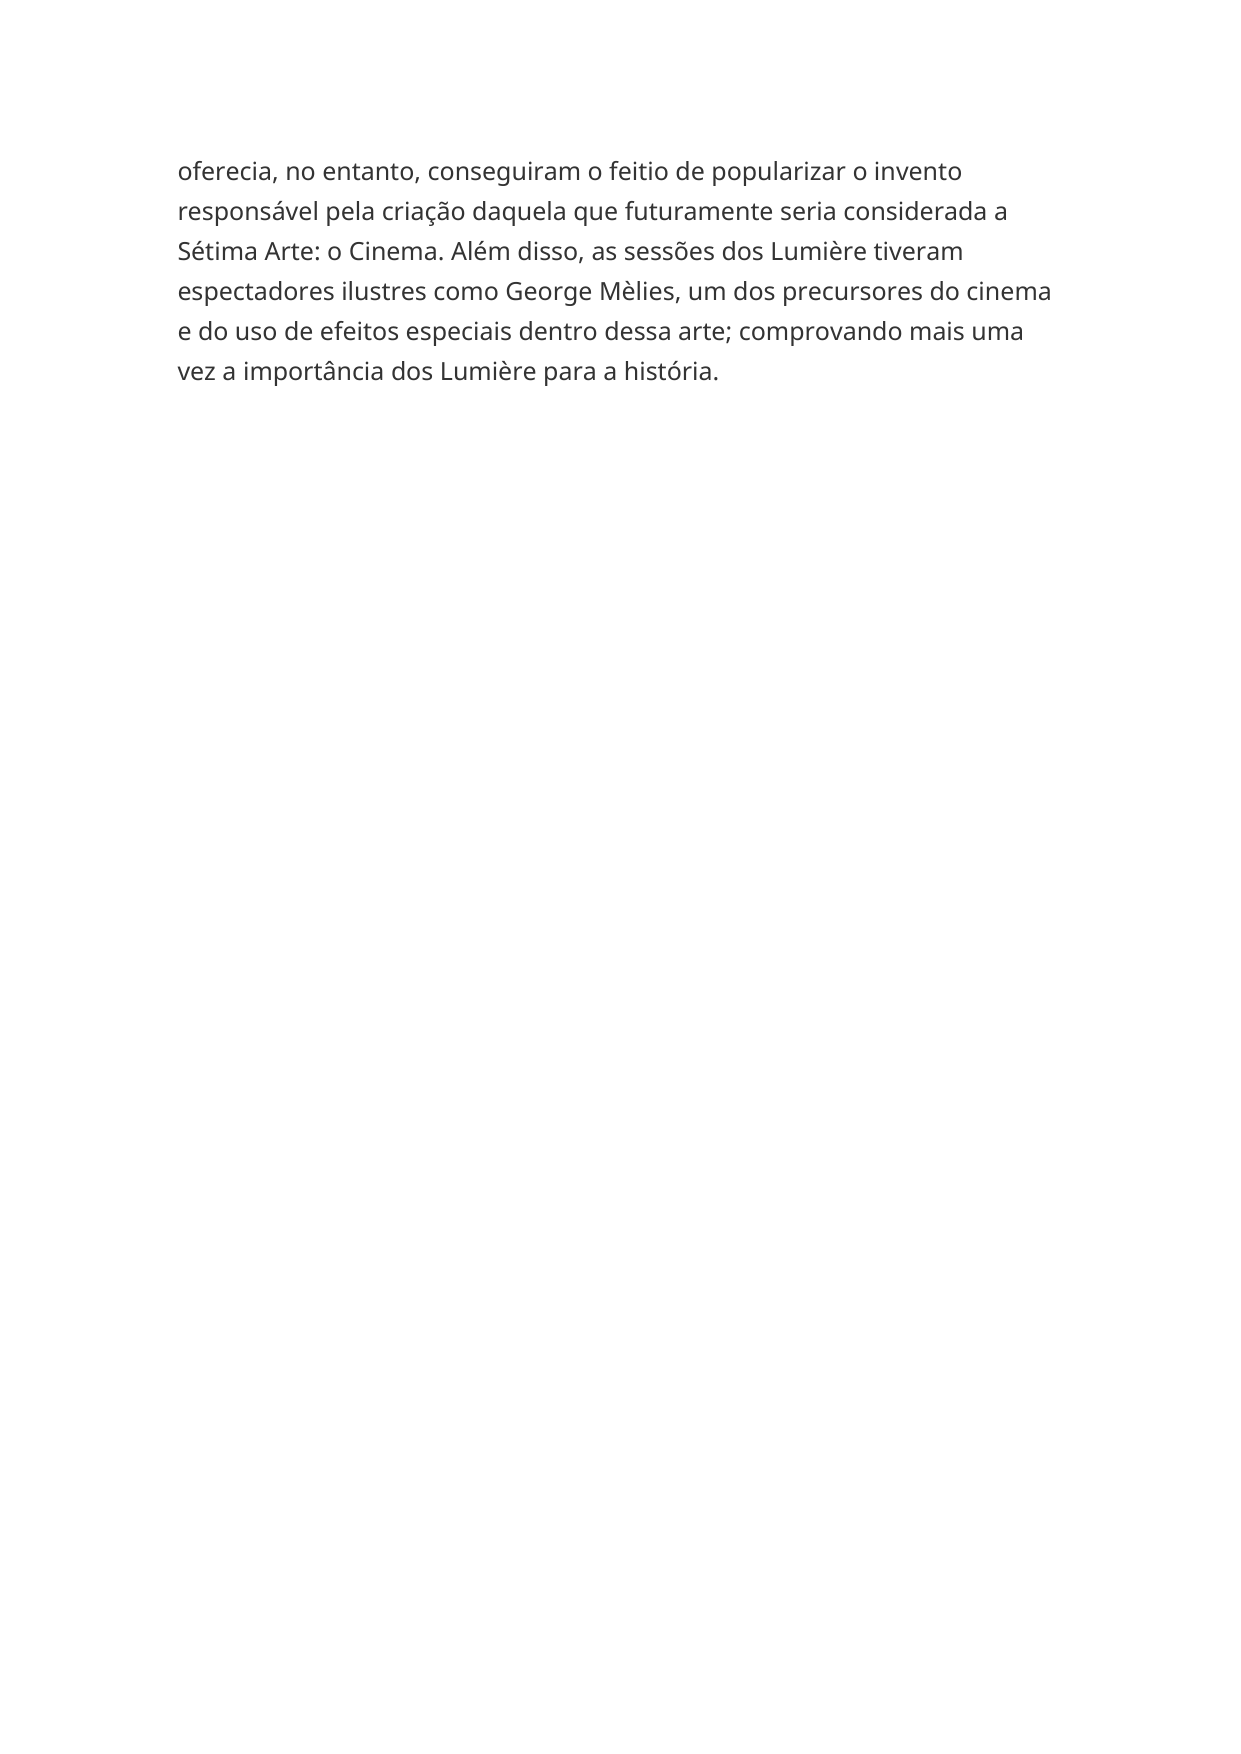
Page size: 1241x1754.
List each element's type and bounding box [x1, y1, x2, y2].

text [177, 148, 1063, 388]
